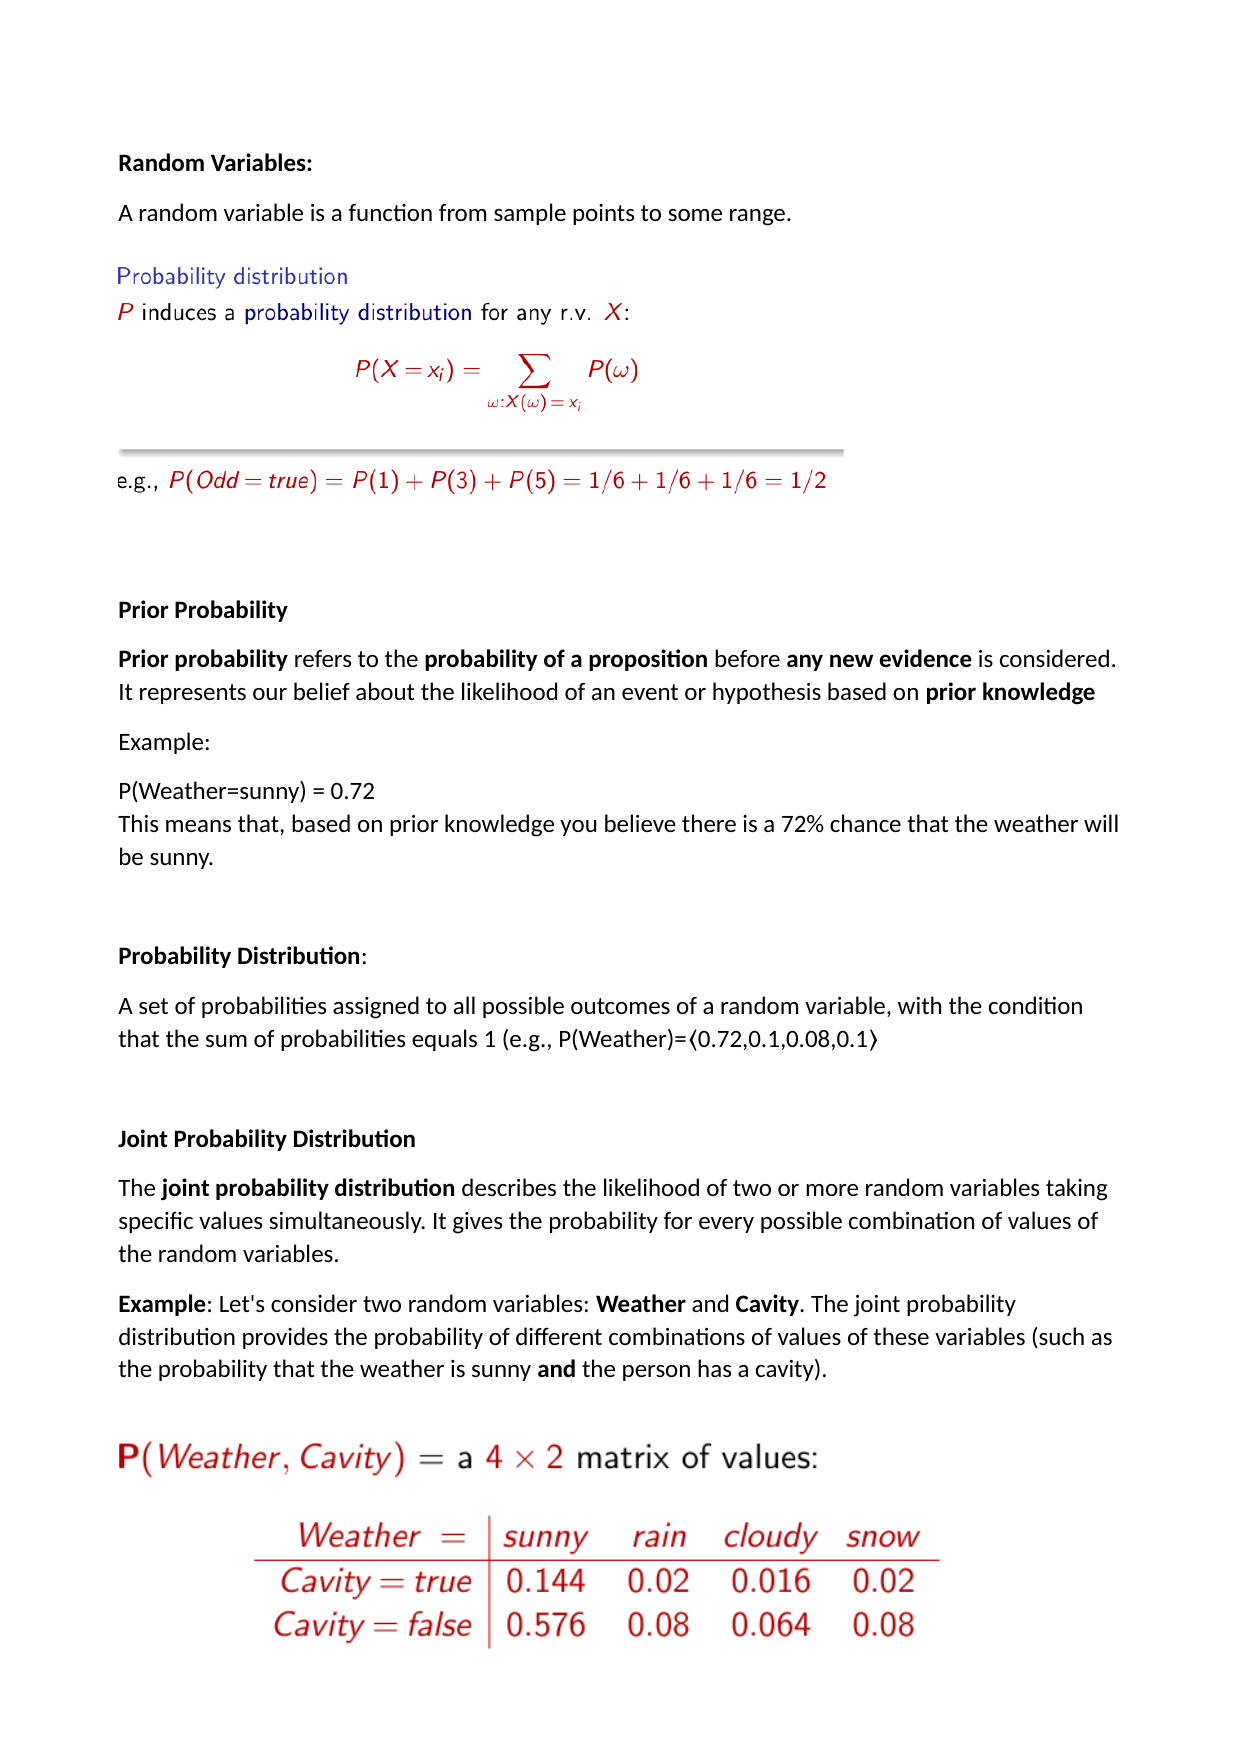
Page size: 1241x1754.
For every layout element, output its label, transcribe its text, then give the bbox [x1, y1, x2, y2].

picture [118, 1436, 946, 1663]
picture [118, 254, 844, 500]
text Example: Let's consider two random variables: Weather and Cavity. The joint probability distribution provides the probability of different combinations of values of these variables (such as the probability that the weather is sunny and the person has a cavity). [118, 1288, 1122, 1384]
text The joint probability distribution describes the likelihood of two or more random variables taking specific values simultaneously. It gives the probability for every possible combination of values of the random variables. [118, 1172, 1122, 1269]
text Example: [118, 726, 1122, 756]
text Prior Probability [118, 594, 1122, 624]
text Probability Distribution: [118, 941, 1122, 971]
text Random Variables: [118, 148, 1122, 178]
text Joint Probability Distribution [118, 1123, 1122, 1153]
text A set of probabilities assigned to all possible outcomes of a random variable, with the condition that the sum of probabilities equals 1 (e.g., P(Weather)=⟨0.72,0.1,0.08,0.1⟩ [118, 990, 1122, 1054]
text P(Weather=sunny) = 0.72 This means that, based on prior knowledge you believe there is a 72% chance that the weather will be sunny. [118, 776, 1122, 872]
text Prior probability refers to the probability of a proposition before any new evidence is considered. It represents our belief about the likelihood of an event or hypothesis based on prior knowledge [118, 643, 1122, 707]
text A random variable is a function from sample points to some range. [118, 197, 1122, 228]
